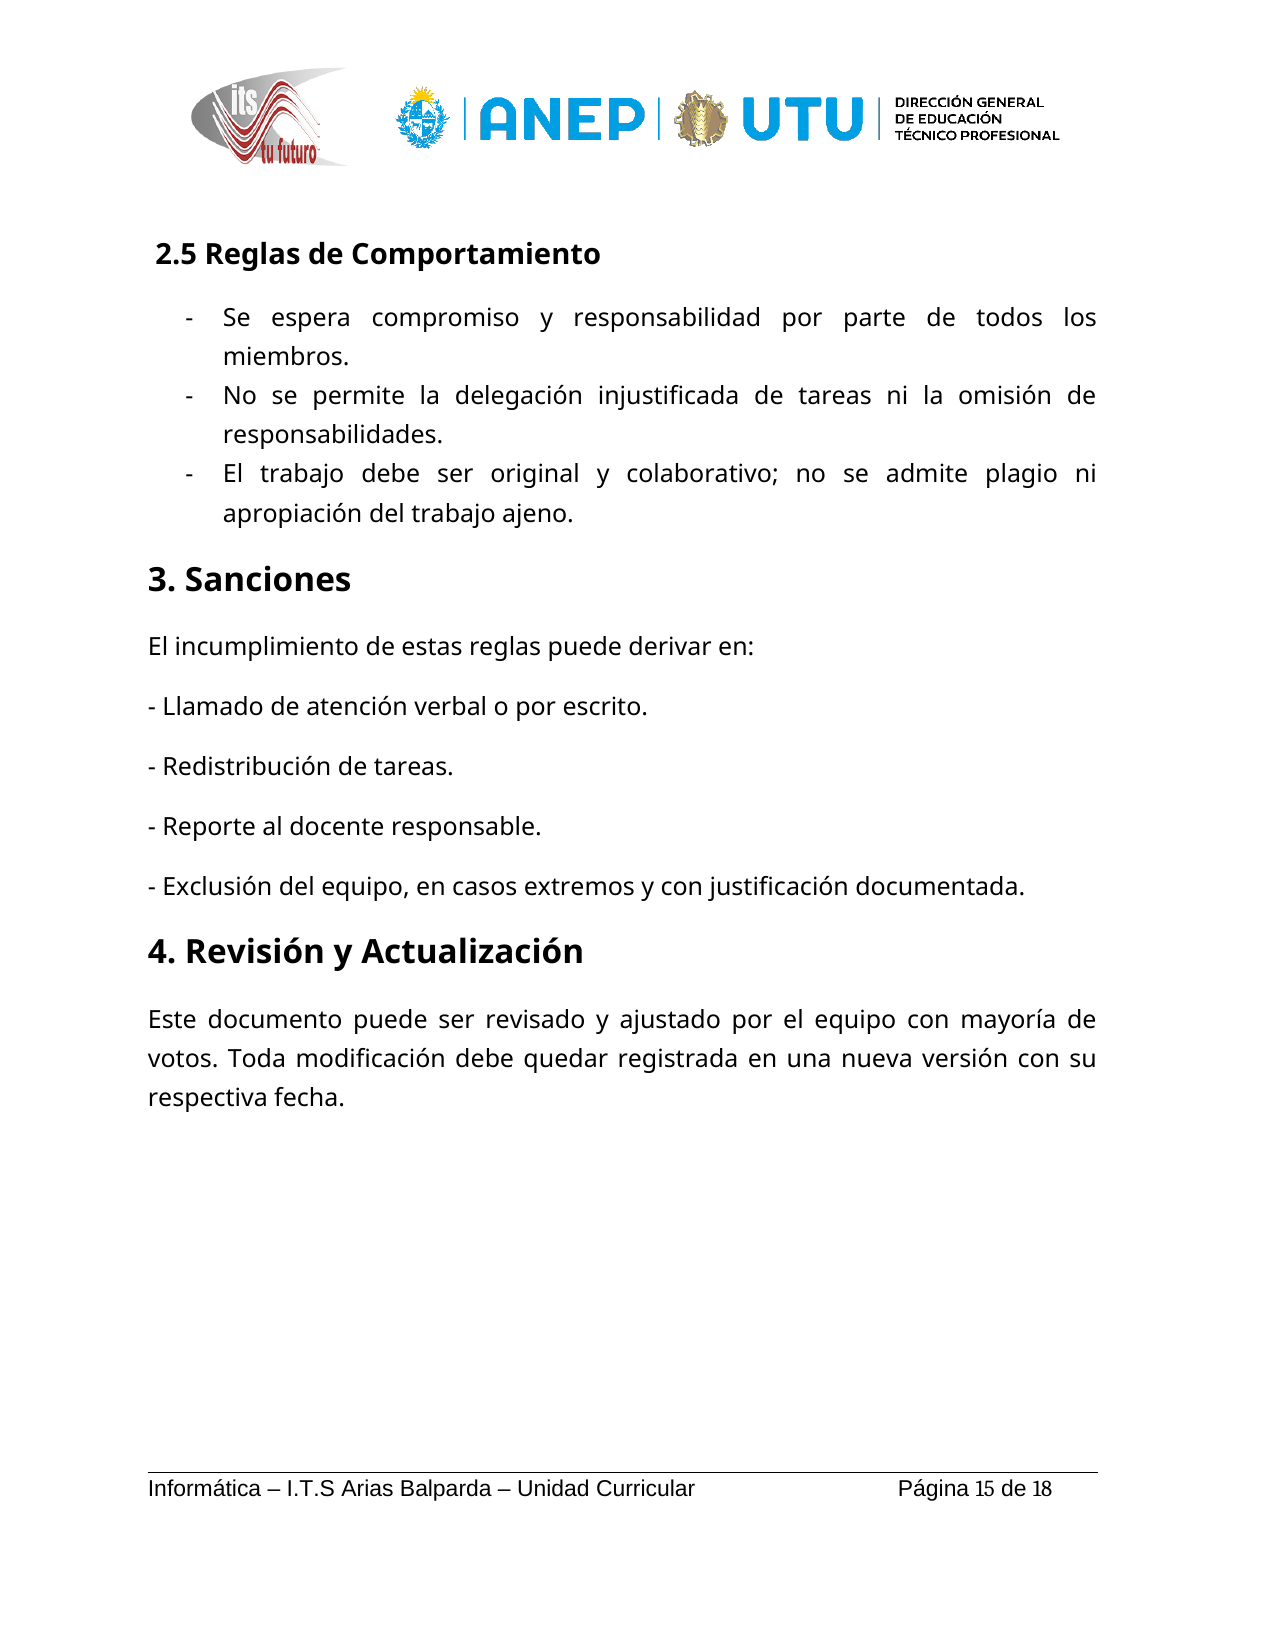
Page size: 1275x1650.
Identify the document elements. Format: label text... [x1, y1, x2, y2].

text 2.5 Reglas de Comportamiento [148, 233, 1098, 273]
list Se espera compromiso y responsabilidad por parte de todos los miembros. [185, 299, 1098, 373]
text 4. Revisión y Actualización [148, 928, 1098, 974]
text Este documento puede ser revisado y ajustado por el equipo con mayoría de votos. Toda modificación debe quedar registrada en una nueva versión con su respectiva fecha. [148, 1001, 1098, 1114]
text 3. Sanciones [148, 555, 1098, 601]
list El trabajo debe ser original y colaborativo; no se admite plagio ni apropiación del trabajo ajeno. [185, 456, 1098, 529]
picture [185, 30, 1137, 202]
text El incumplimiento de estas reglas puede derivar en: [148, 628, 1098, 662]
text - Reporte al docente responsable. [148, 808, 1098, 842]
list No se permite la delegación injustificada de tareas ni la omisión de responsabilidades. [185, 378, 1098, 451]
text - Llamado de atención verbal o por escrito. [148, 688, 1098, 722]
text - Redistribución de tareas. [148, 748, 1098, 782]
text - Exclusión del equipo, en casos extremos y con justificación documentada. [148, 868, 1098, 902]
